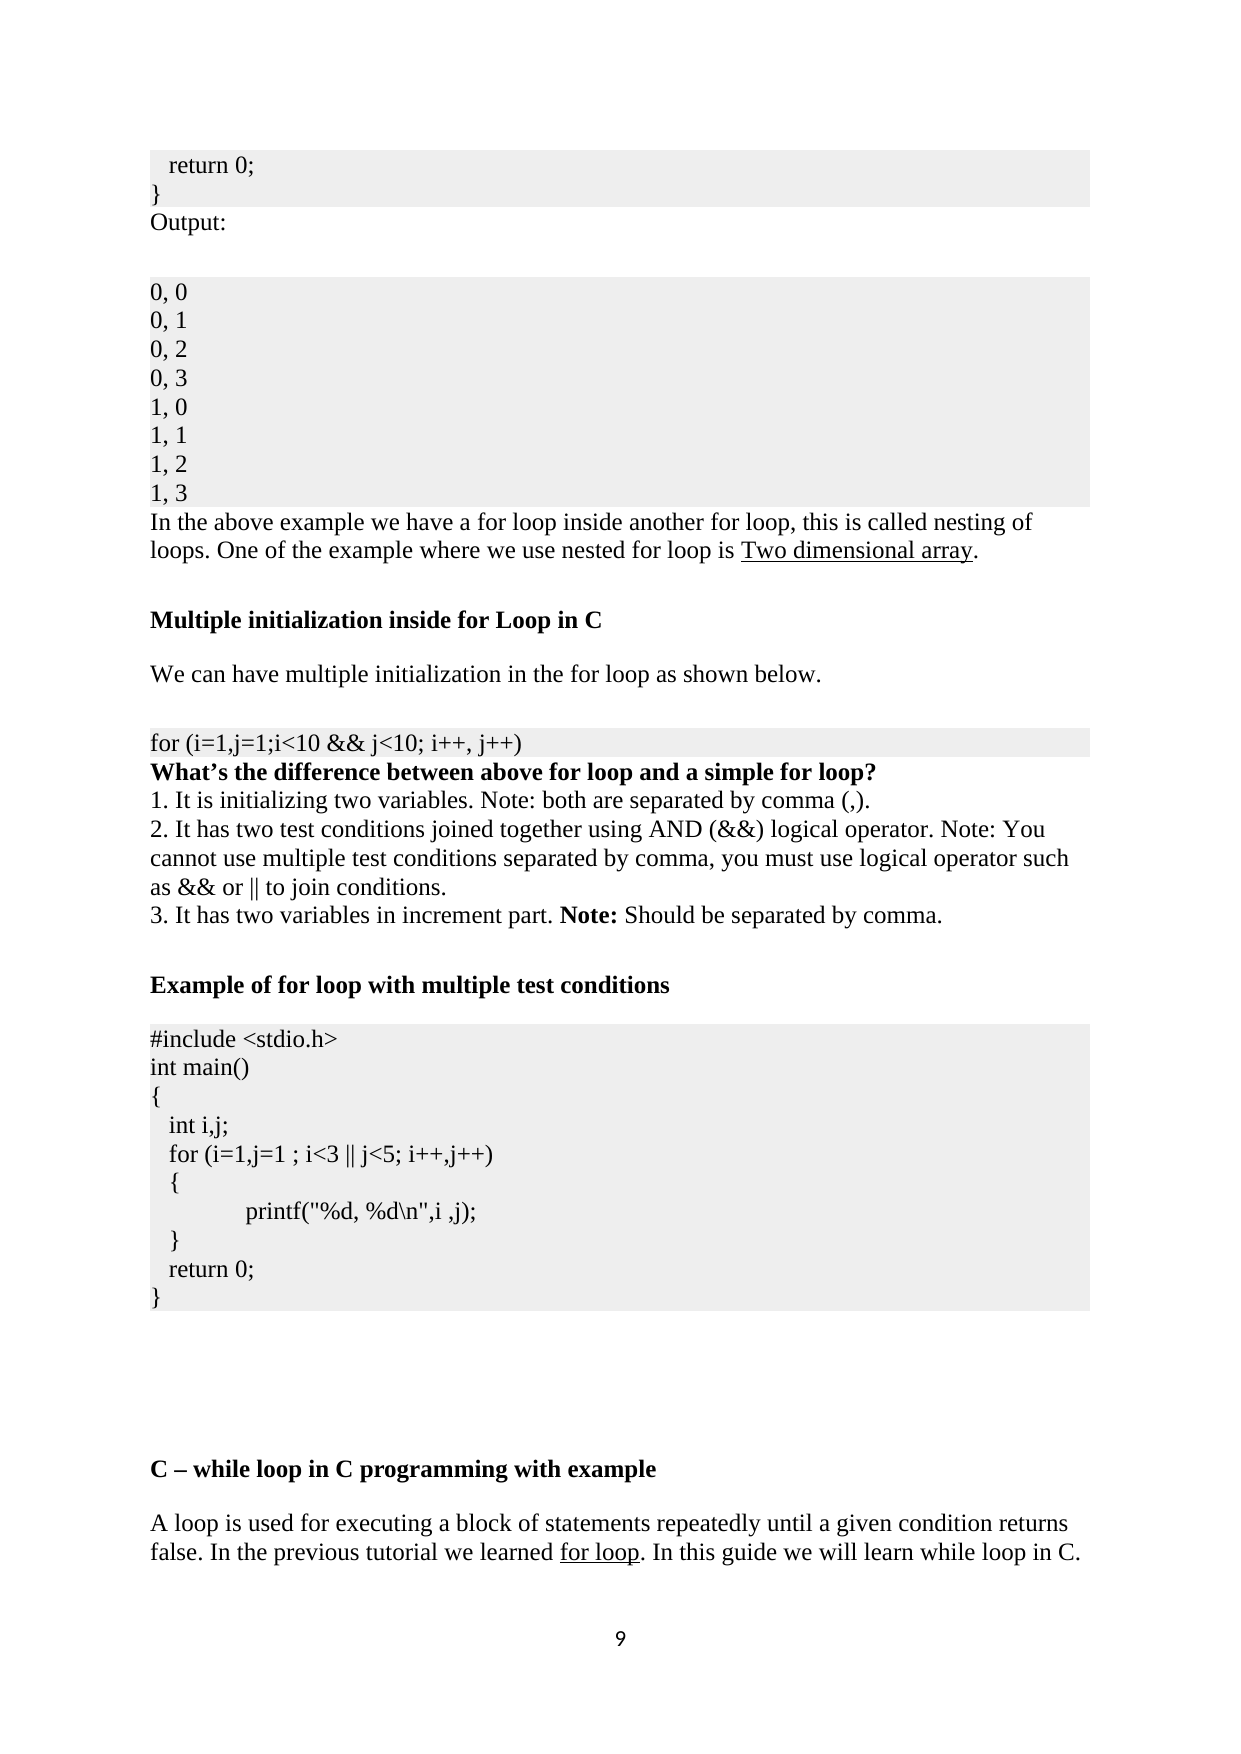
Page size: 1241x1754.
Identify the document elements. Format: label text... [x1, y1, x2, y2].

text } [150, 1225, 1090, 1254]
text What’s the difference between above for loop and a simple for loop? 1. It is initializing two variables. Note: both are separated by comma (,). 2. It has two test conditions joined together using AND (&&) logical operator. Note: You cannot use multiple test conditions separated by comma, you must use logical operator such as && or || to join conditions. 3. It has two variables in increment part. Note: Should be separated by comma. [150, 757, 1090, 929]
text for (i=1,j=1 ; i<3 || j<5; i++,j++) [150, 1139, 1090, 1167]
text int i,j; [150, 1110, 1090, 1139]
subtitle Example of for loop with multiple test conditions [150, 970, 1090, 999]
text 1, 1 [150, 421, 1090, 449]
text 0, 2 [150, 334, 1090, 363]
text return 0; [150, 1254, 1090, 1282]
text 1, 0 [150, 392, 1090, 421]
text { [150, 1167, 1090, 1196]
text } [150, 1282, 1090, 1311]
text 1, 3 [150, 478, 1090, 507]
text { [150, 1081, 1090, 1110]
text In the above example we have a for loop inside another for loop, this is called nesting of loops. One of the example where we use nested for loop is Two dimensional array. [150, 507, 1090, 564]
text printf("%d, %d\n",i ,j); [150, 1196, 1090, 1225]
subtitle Multiple initialization inside for Loop in C [150, 605, 1090, 634]
text Output: [150, 207, 1090, 236]
text 0, 0 [150, 277, 1090, 306]
text We can have multiple initialization in the for loop as shown below. [150, 659, 1090, 687]
text 0, 3 [150, 363, 1090, 392]
text int main() [150, 1052, 1090, 1081]
text A loop is used for executing a block of statements repeatedly until a given condition returns false. In the previous tutorial we learned for loop. In this guide we will learn while loop in C. [150, 1508, 1090, 1566]
subtitle C – while loop in C programming with example [150, 1454, 1090, 1483]
text 0, 1 [150, 306, 1090, 334]
text return 0; [150, 150, 1090, 179]
text for (i=1,j=1;i<10 && j<10; i++, j++) [150, 728, 1090, 757]
text 1, 2 [150, 449, 1090, 478]
text } [150, 179, 1090, 207]
text #include <stdio.h> [150, 1024, 1090, 1052]
